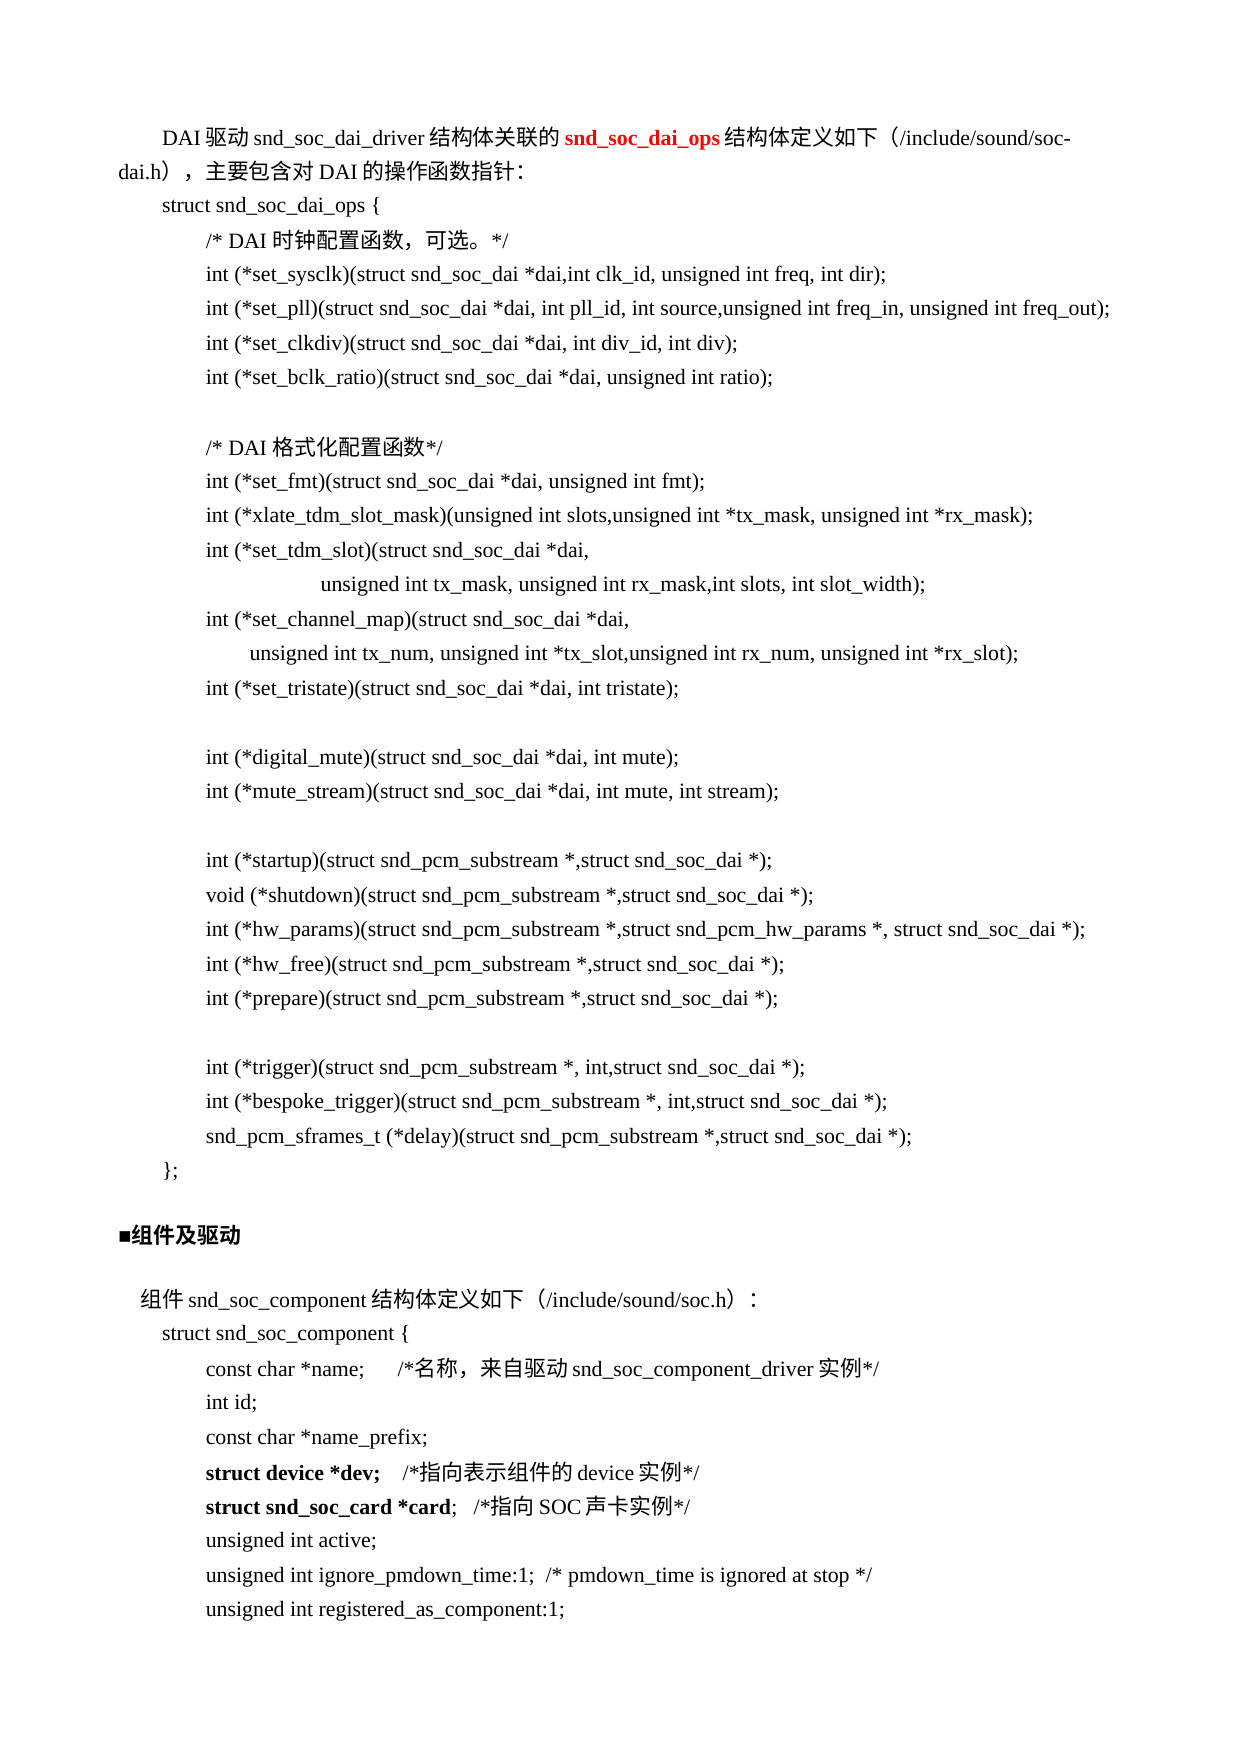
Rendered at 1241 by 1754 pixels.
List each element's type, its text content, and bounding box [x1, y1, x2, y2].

text const char *name_prefix; [118, 1419, 1122, 1453]
text int (*trigger)(struct snd_pcm_substream *, int,struct snd_soc_dai *); [118, 1049, 1122, 1084]
text int (*set_fmt)(struct snd_soc_dai *dai, unsigned int fmt); [118, 463, 1122, 498]
text int (*prepare)(struct snd_pcm_substream *,struct snd_soc_dai *); [118, 980, 1122, 1015]
text unsigned int tx_num, unsigned int *tx_slot,unsigned int rx_num, unsigned int *rx_slot); [118, 636, 1122, 670]
text /* DAI 时钟配置函数，可选。*/ [118, 222, 1122, 256]
text int (*set_bclk_ratio)(struct snd_soc_dai *dai, unsigned int ratio); [118, 360, 1122, 394]
text int (*hw_params)(struct snd_pcm_substream *,struct snd_pcm_hw_params *, struct snd_soc_dai *); [118, 911, 1122, 946]
text int (*hw_free)(struct snd_pcm_substream *,struct snd_soc_dai *); [118, 946, 1122, 980]
text int (*startup)(struct snd_pcm_substream *,struct snd_soc_dai *); [118, 842, 1122, 877]
text DAI驱动snd_soc_dai_driver结构体关联的snd_soc_dai_ops结构体定义如下（/include/sound/soc-dai.h），主要包含对DAI的操作函数指针： [118, 118, 1122, 187]
text int (*xlate_tdm_slot_mask)(unsigned int slots,unsigned int *tx_mask, unsigned int *rx_mask); [118, 498, 1122, 532]
text void (*shutdown)(struct snd_pcm_substream *,struct snd_soc_dai *); [118, 877, 1122, 911]
text struct device *dev; /*指向表示组件的device实例*/ [118, 1453, 1122, 1488]
text int (*bespoke_trigger)(struct snd_pcm_substream *, int,struct snd_soc_dai *); [118, 1084, 1122, 1118]
subtitle ■组件及驱动 [118, 1216, 1122, 1251]
text snd_pcm_sframes_t (*delay)(struct snd_pcm_substream *,struct snd_soc_dai *); [118, 1118, 1122, 1153]
text int (*set_sysclk)(struct snd_soc_dai *dai,int clk_id, unsigned int freq, int dir); [118, 256, 1122, 291]
text struct snd_soc_dai_ops { [118, 187, 1122, 222]
text int (*set_tristate)(struct snd_soc_dai *dai, int tristate); [118, 670, 1122, 704]
text struct snd_soc_component { [118, 1316, 1122, 1350]
text unsigned int ignore_pmdown_time:1; /* pmdown_time is ignored at stop */ [118, 1557, 1122, 1591]
text int id; [118, 1384, 1122, 1419]
text int (*set_clkdiv)(struct snd_soc_dai *dai, int div_id, int div); [118, 325, 1122, 360]
text }; [118, 1153, 1122, 1187]
text int (*set_channel_map)(struct snd_soc_dai *dai, [118, 601, 1122, 636]
text const char *name; /*名称，来自驱动snd_soc_component_driver实例*/ [118, 1350, 1122, 1384]
text int (*set_tdm_slot)(struct snd_soc_dai *dai, [118, 532, 1122, 567]
text unsigned int active; [118, 1522, 1122, 1557]
text int (*digital_mute)(struct snd_soc_dai *dai, int mute); [118, 739, 1122, 773]
text /* DAI 格式化配置函数*/ [118, 429, 1122, 463]
text int (*mute_stream)(struct snd_soc_dai *dai, int mute, int stream); [118, 773, 1122, 808]
text struct snd_soc_card *card; /*指向SOC声卡实例*/ [118, 1488, 1122, 1522]
text int (*set_pll)(struct snd_soc_dai *dai, int pll_id, int source,unsigned int freq_in, unsigned int freq_out); [118, 291, 1122, 325]
text unsigned int registered_as_component:1; [118, 1591, 1122, 1626]
text 组件snd_soc_component结构体定义如下（/include/sound/soc.h）： [118, 1281, 1122, 1316]
text unsigned int tx_mask, unsigned int rx_mask,int slots, int slot_width); [118, 567, 1122, 601]
